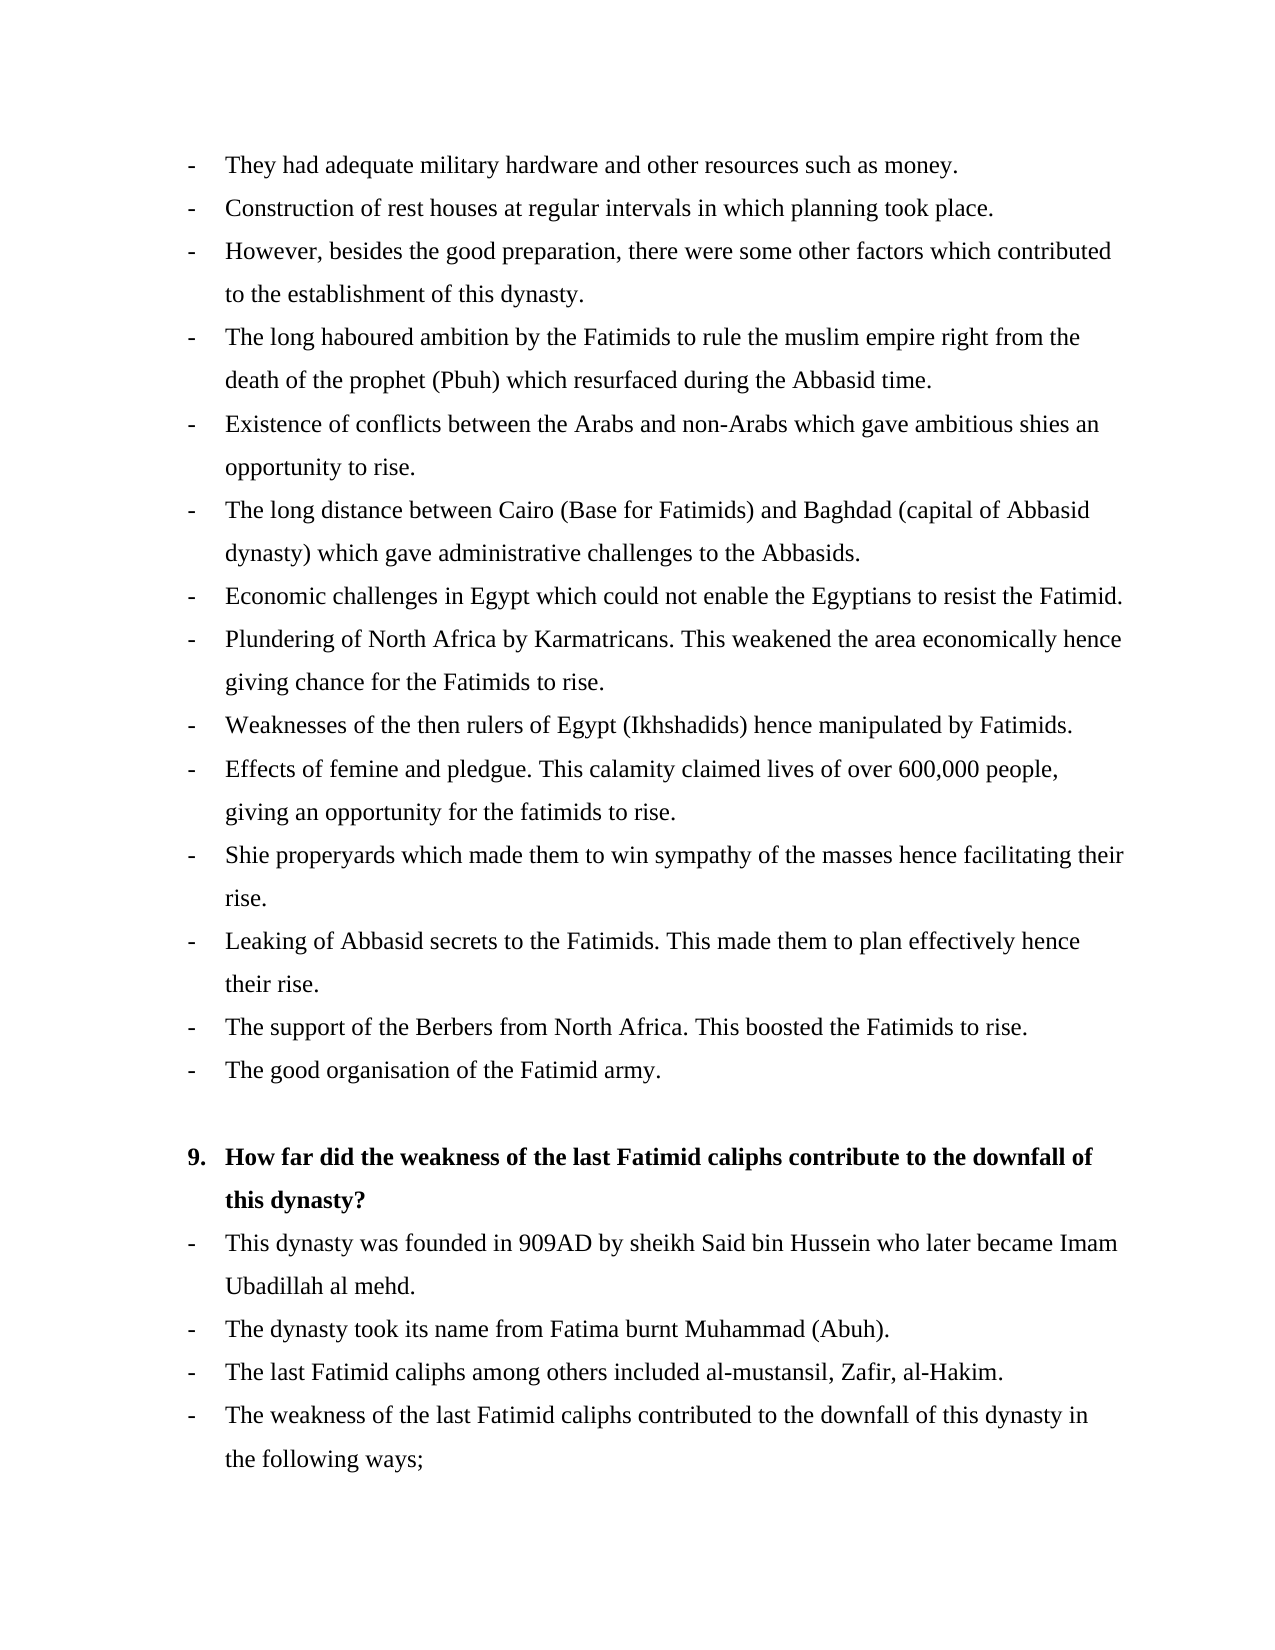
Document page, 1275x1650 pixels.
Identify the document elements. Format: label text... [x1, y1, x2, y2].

list The last Fatimid caliphs among others included al-mustansil, Zafir, al-Hakim. [187, 1357, 1125, 1386]
list The long distance between Cairo (Base for Fatimids) and Baghdad (capital of Abbasid dynasty) which gave administrative challenges to the Abbasids. [187, 495, 1125, 567]
list How far did the weakness of the last Fatimid caliphs contribute to the downfall of this dynasty? [187, 1142, 1125, 1214]
list Plundering of North Africa by Karmatricans. This weakened the area economically hence giving chance for the Fatimids to rise. [187, 624, 1125, 696]
list The dynasty took its name from Fatima burnt Muhammad (Abuh). [187, 1314, 1125, 1343]
list However, besides the good preparation, there were some other factors which contributed to the establishment of this dynasty. [187, 236, 1125, 308]
list Weaknesses of the then rulers of Egypt (Ikhshadids) hence manipulated by Fatimids. [187, 711, 1125, 739]
list The weakness of the last Fatimid caliphs contributed to the downfall of this dynasty in the following ways; [187, 1401, 1125, 1472]
list They had adequate military hardware and other resources such as money. [187, 150, 1125, 179]
list Shie properyards which made them to win sympathy of the masses hence facilitating their rise. [187, 840, 1125, 912]
list Economic challenges in Egypt which could not enable the Egyptians to resist the Fatimid. [187, 581, 1125, 610]
list Construction of rest houses at regular intervals in which planning took place. [187, 193, 1125, 222]
list The long haboured ambition by the Fatimids to rule the muslim empire right from the death of the prophet (Pbuh) which resurfaced during the Abbasid time. [187, 322, 1125, 394]
list The good organisation of the Fatimid army. [187, 1056, 1125, 1084]
list The support of the Berbers from North Africa. This boosted the Fatimids to rise. [187, 1012, 1125, 1041]
list Effects of femine and pledgue. This calamity claimed lives of over 600,000 people, giving an opportunity for the fatimids to rise. [187, 754, 1125, 826]
list Existence of conflicts between the Arabs and non-Arabs which gave ambitious shies an opportunity to rise. [187, 409, 1125, 481]
list This dynasty was founded in 909AD by sheikh Said bin Hussein who later became Imam Ubadillah al mehd. [187, 1228, 1125, 1300]
list Leaking of Abbasid secrets to the Fatimids. This made them to plan effectively hence their rise. [187, 926, 1125, 998]
